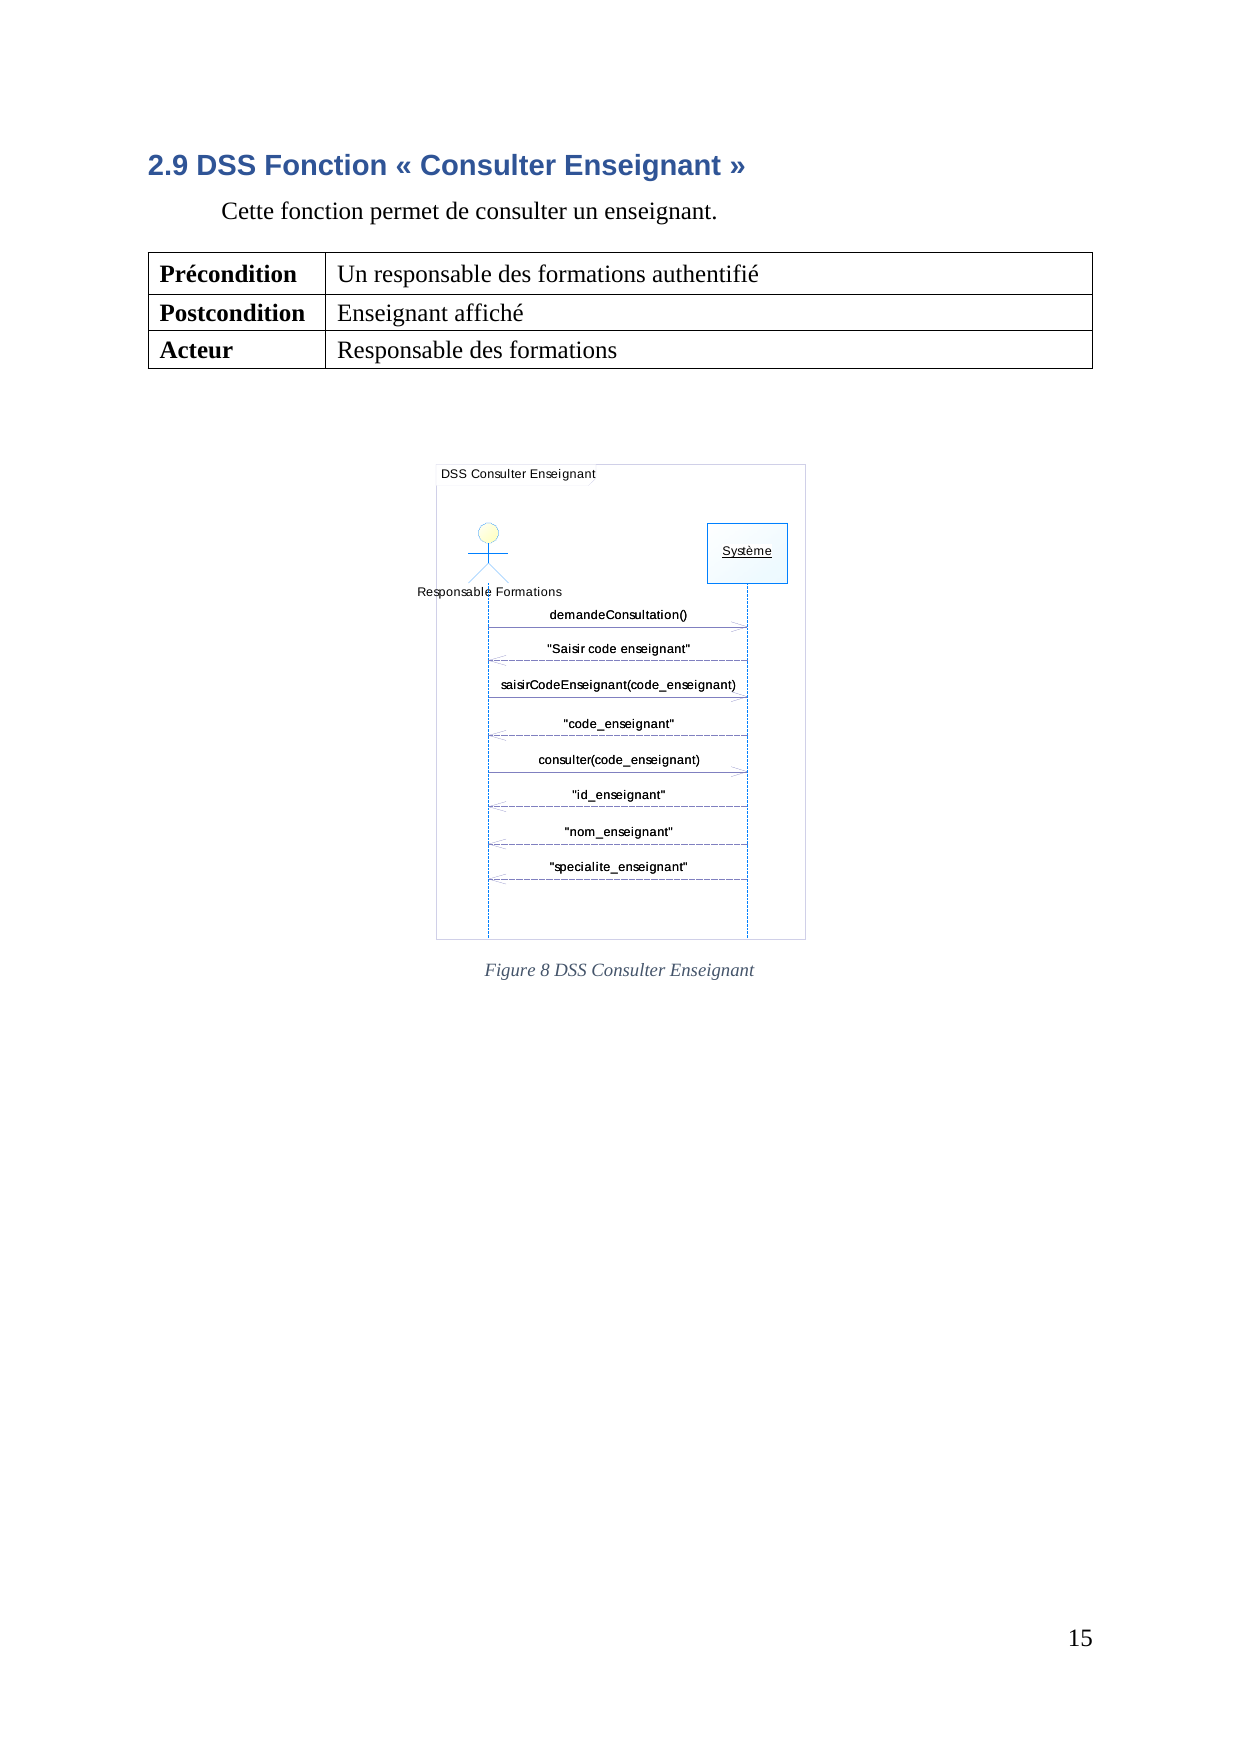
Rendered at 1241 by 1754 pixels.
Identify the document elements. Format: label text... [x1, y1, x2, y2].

list Cette fonction permet de consulter un enseignant. [148, 196, 1093, 225]
table_header Un responsable des formations authentifié [326, 253, 1092, 294]
table_cell Postcondition [149, 295, 325, 330]
table_cell Responsable des formations [326, 331, 1092, 368]
table_cell Acteur [149, 331, 325, 368]
table_cell Enseignant affiché [326, 295, 1092, 330]
subtitle 2.9 DSS Fonction « Consulter Enseignant » [148, 148, 1093, 181]
table_header Précondition [149, 253, 325, 294]
